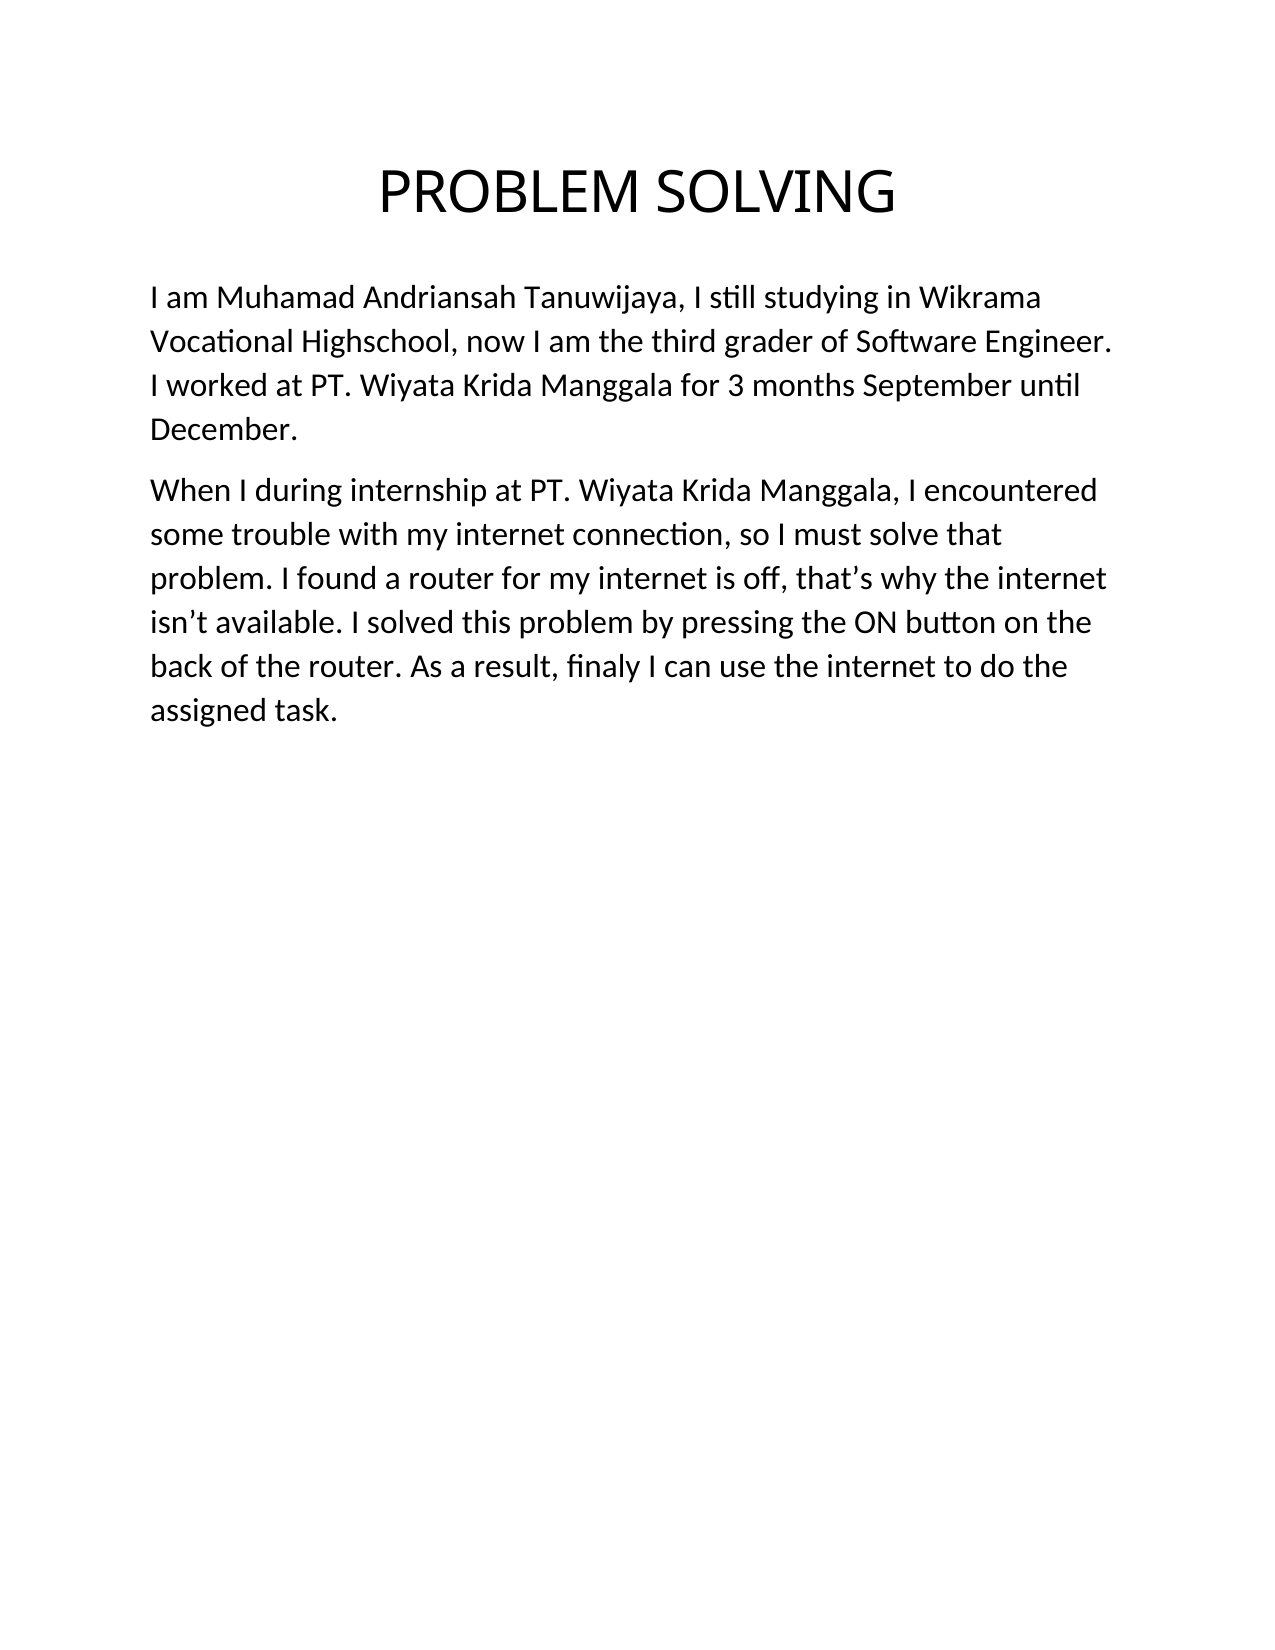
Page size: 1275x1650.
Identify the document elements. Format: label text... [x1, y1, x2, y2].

text I am Muhamad Andriansah Tanuwijaya, I still studying in Wikrama Vocational Highschool, now I am the third grader of Software Engineer. I worked at PT. Wiyata Krida Manggala for 3 months September until December. [150, 276, 1125, 449]
text When I during internship at PT. Wiyata Krida Manggala, I encountered some trouble with my internet connection, so I must solve that problem. I found a router for my internet is off, that’s why the internet isn’t available. I solved this problem by pressing the ON button on the back of the router. As a result, finaly I can use the internet to do the assigned task. [150, 469, 1125, 729]
title PROBLEM SOLVING [150, 150, 1125, 229]
